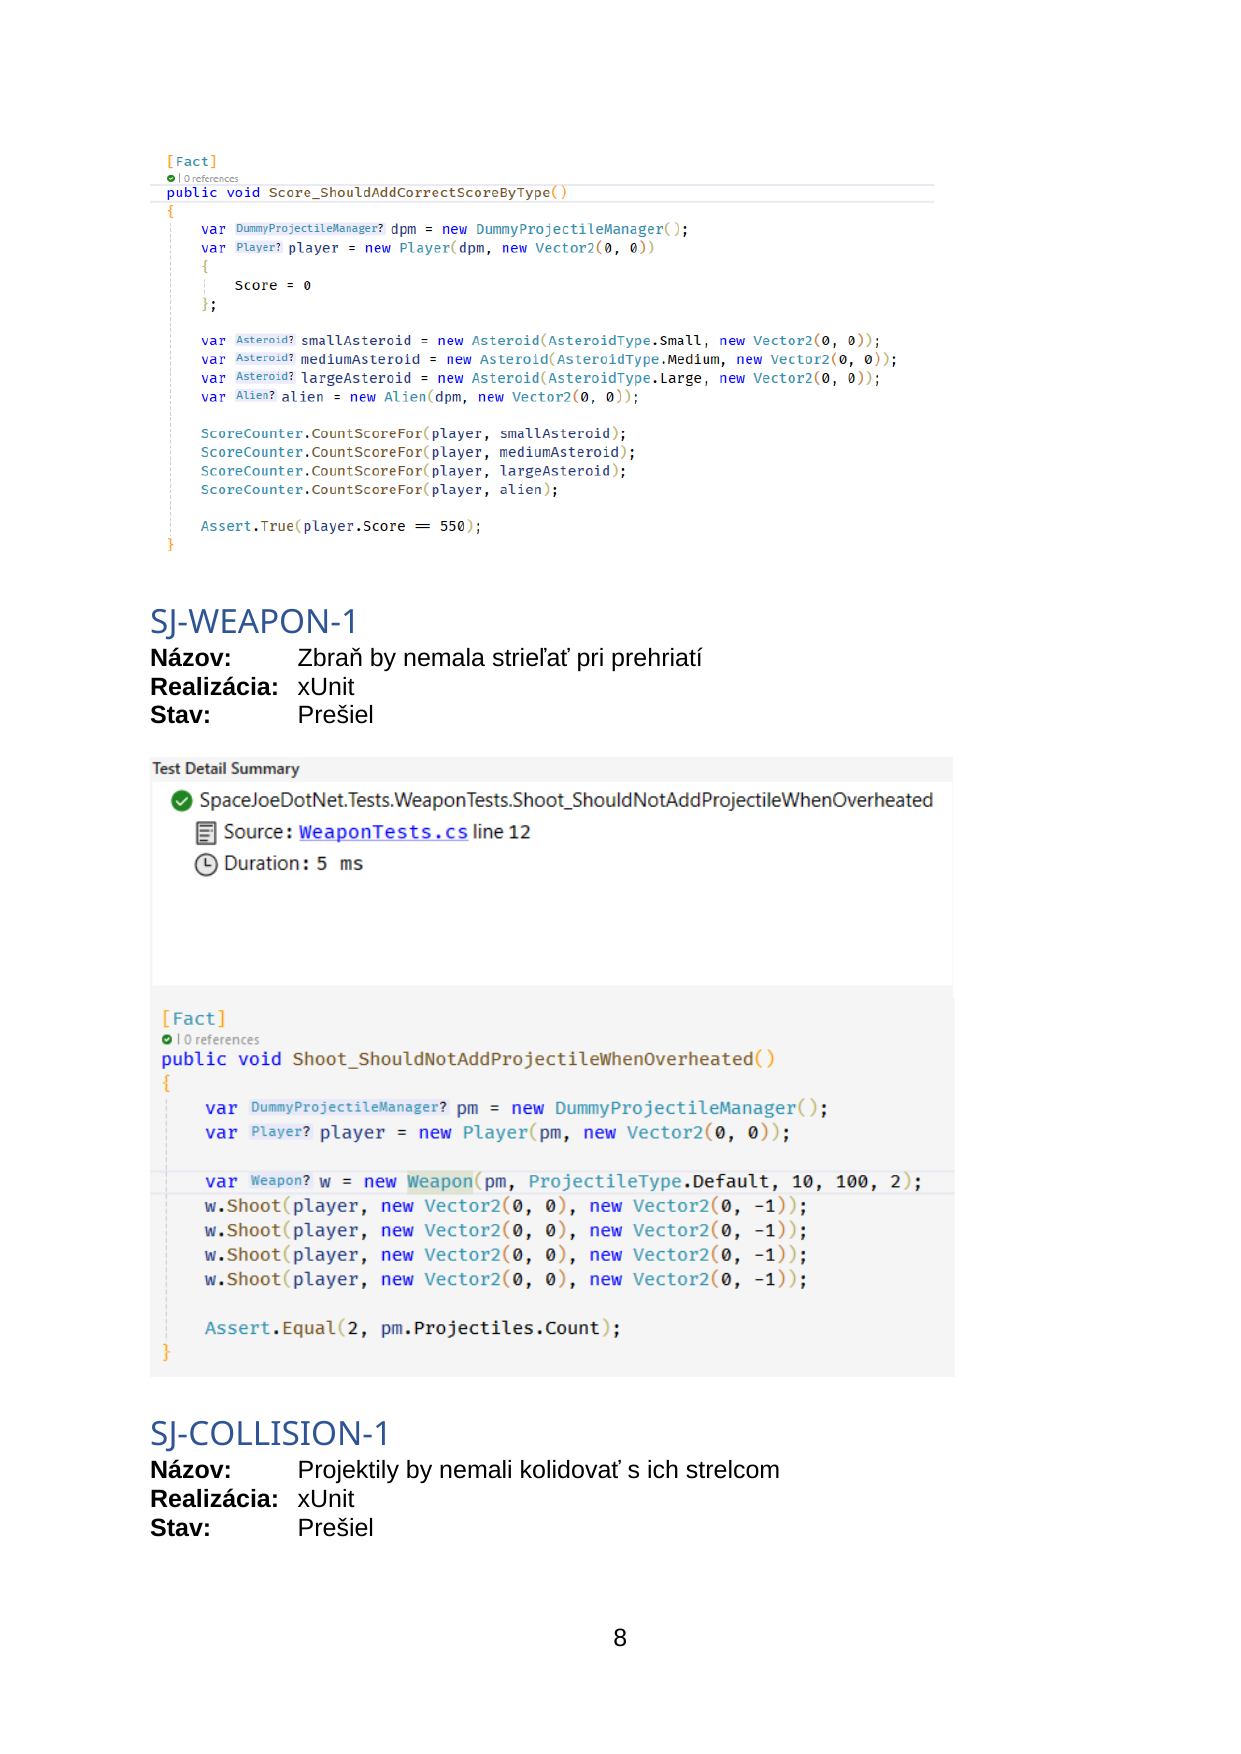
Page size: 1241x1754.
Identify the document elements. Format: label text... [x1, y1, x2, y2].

text Názov: Projektily by nemali kolidovať s ich strelcom [150, 1455, 1090, 1484]
text Stav: Prešiel [150, 1513, 1090, 1541]
text Stav: Prešiel [150, 700, 1090, 729]
picture [150, 150, 935, 565]
text Názov: Zbraň by nemala strieľať pri prehriatí [150, 643, 1090, 672]
picture [150, 757, 955, 1377]
subtitle SJ-COLLISION-1 [150, 1410, 1090, 1455]
text Realizácia: xUnit [150, 672, 1090, 700]
subtitle SJ-WEAPON-1 [150, 597, 1090, 643]
text Realizácia: xUnit [150, 1484, 1090, 1513]
